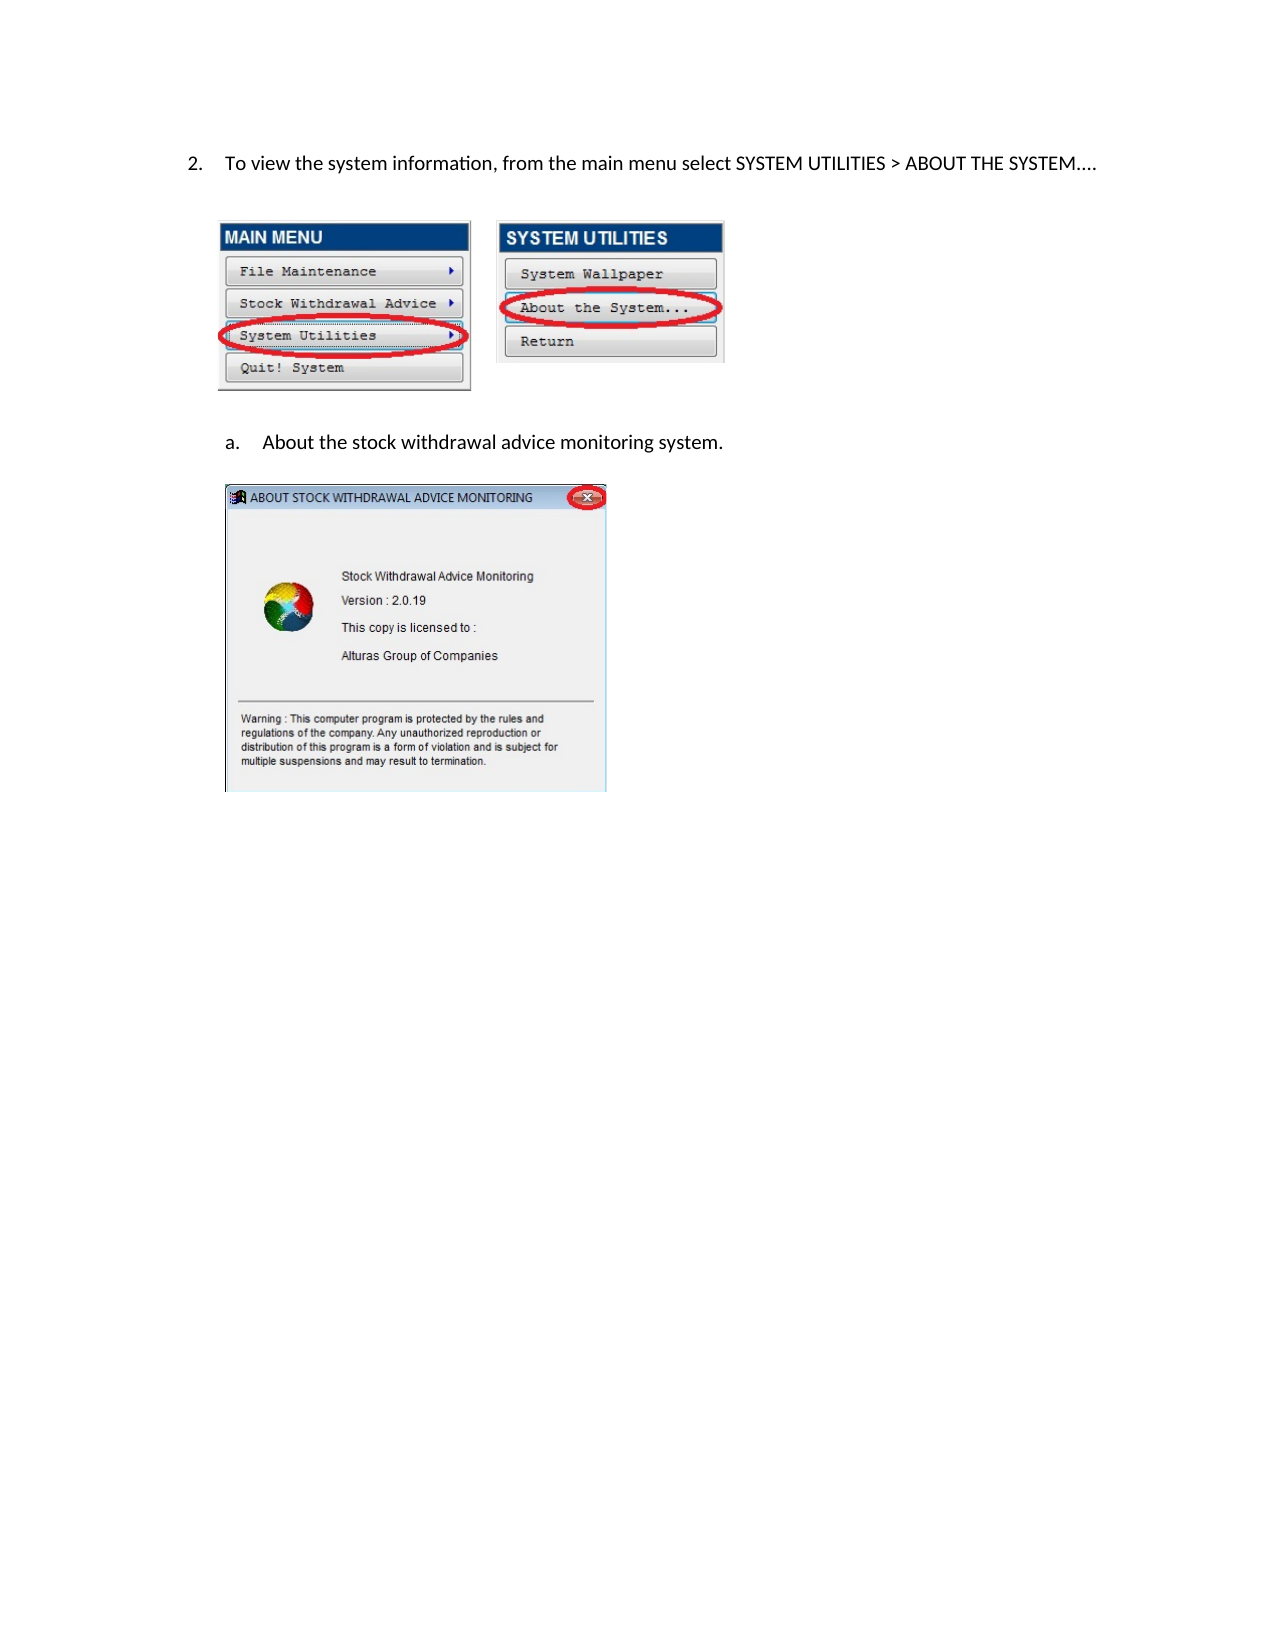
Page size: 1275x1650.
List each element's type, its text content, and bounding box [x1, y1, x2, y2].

picture [496, 220, 724, 362]
picture [225, 484, 607, 791]
list About the stock withdrawal advice monitoring system. [225, 429, 1200, 455]
picture [217, 220, 471, 389]
list To view the system information, from the main menu select SYSTEM UTILITIES > ABOUT THE SYSTEM.... [187, 150, 1200, 175]
